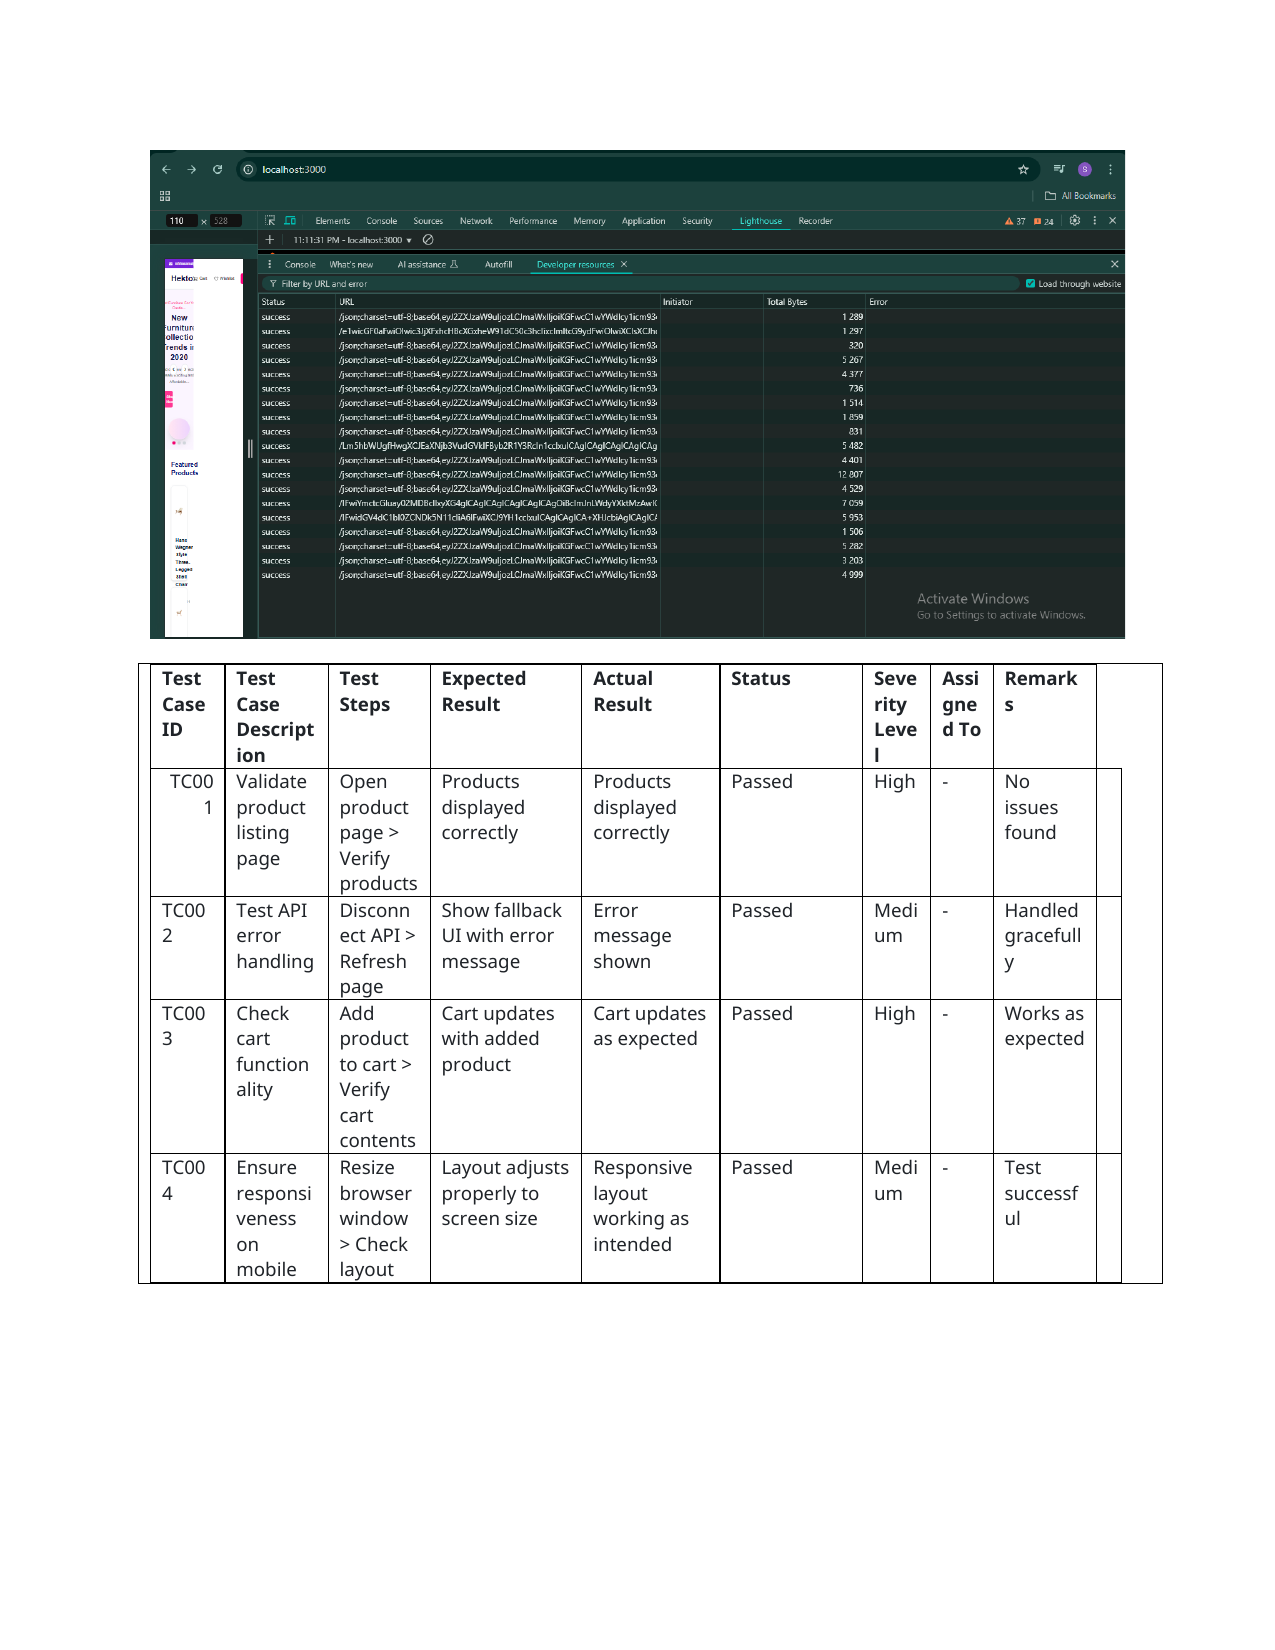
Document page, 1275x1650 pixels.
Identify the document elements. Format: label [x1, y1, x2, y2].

picture [150, 150, 1125, 639]
table_header [721, 897, 862, 999]
table_header [994, 897, 1096, 999]
table_header [721, 769, 862, 896]
table_header [139, 664, 150, 1283]
table_header [721, 1000, 862, 1153]
table_header [931, 897, 993, 999]
table_header [329, 665, 430, 768]
table_header [863, 769, 930, 896]
table_header [582, 665, 719, 768]
table_header [863, 1154, 930, 1282]
table_header [226, 665, 328, 768]
table_header [931, 1000, 993, 1153]
table_header [582, 769, 719, 896]
table_header [994, 1000, 1096, 1153]
table_header [431, 1154, 581, 1282]
table_header [1097, 664, 1162, 1283]
table_header [994, 665, 1096, 768]
table_header [151, 897, 224, 999]
table_header [329, 769, 430, 896]
table_header [431, 1000, 581, 1153]
table_header [431, 665, 581, 768]
table_header [431, 769, 581, 896]
table_header [226, 769, 328, 896]
table_header [226, 897, 328, 999]
table_header [431, 897, 581, 999]
table_header [931, 665, 993, 768]
table_header [863, 897, 930, 999]
table_header [721, 1154, 862, 1282]
table_header [863, 1000, 930, 1153]
table_header [863, 665, 930, 768]
table_header [226, 1000, 328, 1153]
table_header [329, 1000, 430, 1153]
table_header [329, 1154, 430, 1282]
table_header [582, 897, 719, 999]
table_header [226, 1154, 328, 1282]
table_header [151, 769, 224, 896]
table_header [931, 1154, 993, 1282]
table_header [582, 1000, 719, 1153]
table_header [151, 1154, 224, 1282]
table_header [151, 665, 224, 768]
table_header [582, 1154, 719, 1282]
table_header [151, 1000, 224, 1153]
table_header [994, 769, 1096, 896]
table_header [931, 769, 993, 896]
table_header [329, 897, 430, 999]
table_header [721, 665, 862, 768]
table_header [994, 1154, 1096, 1282]
